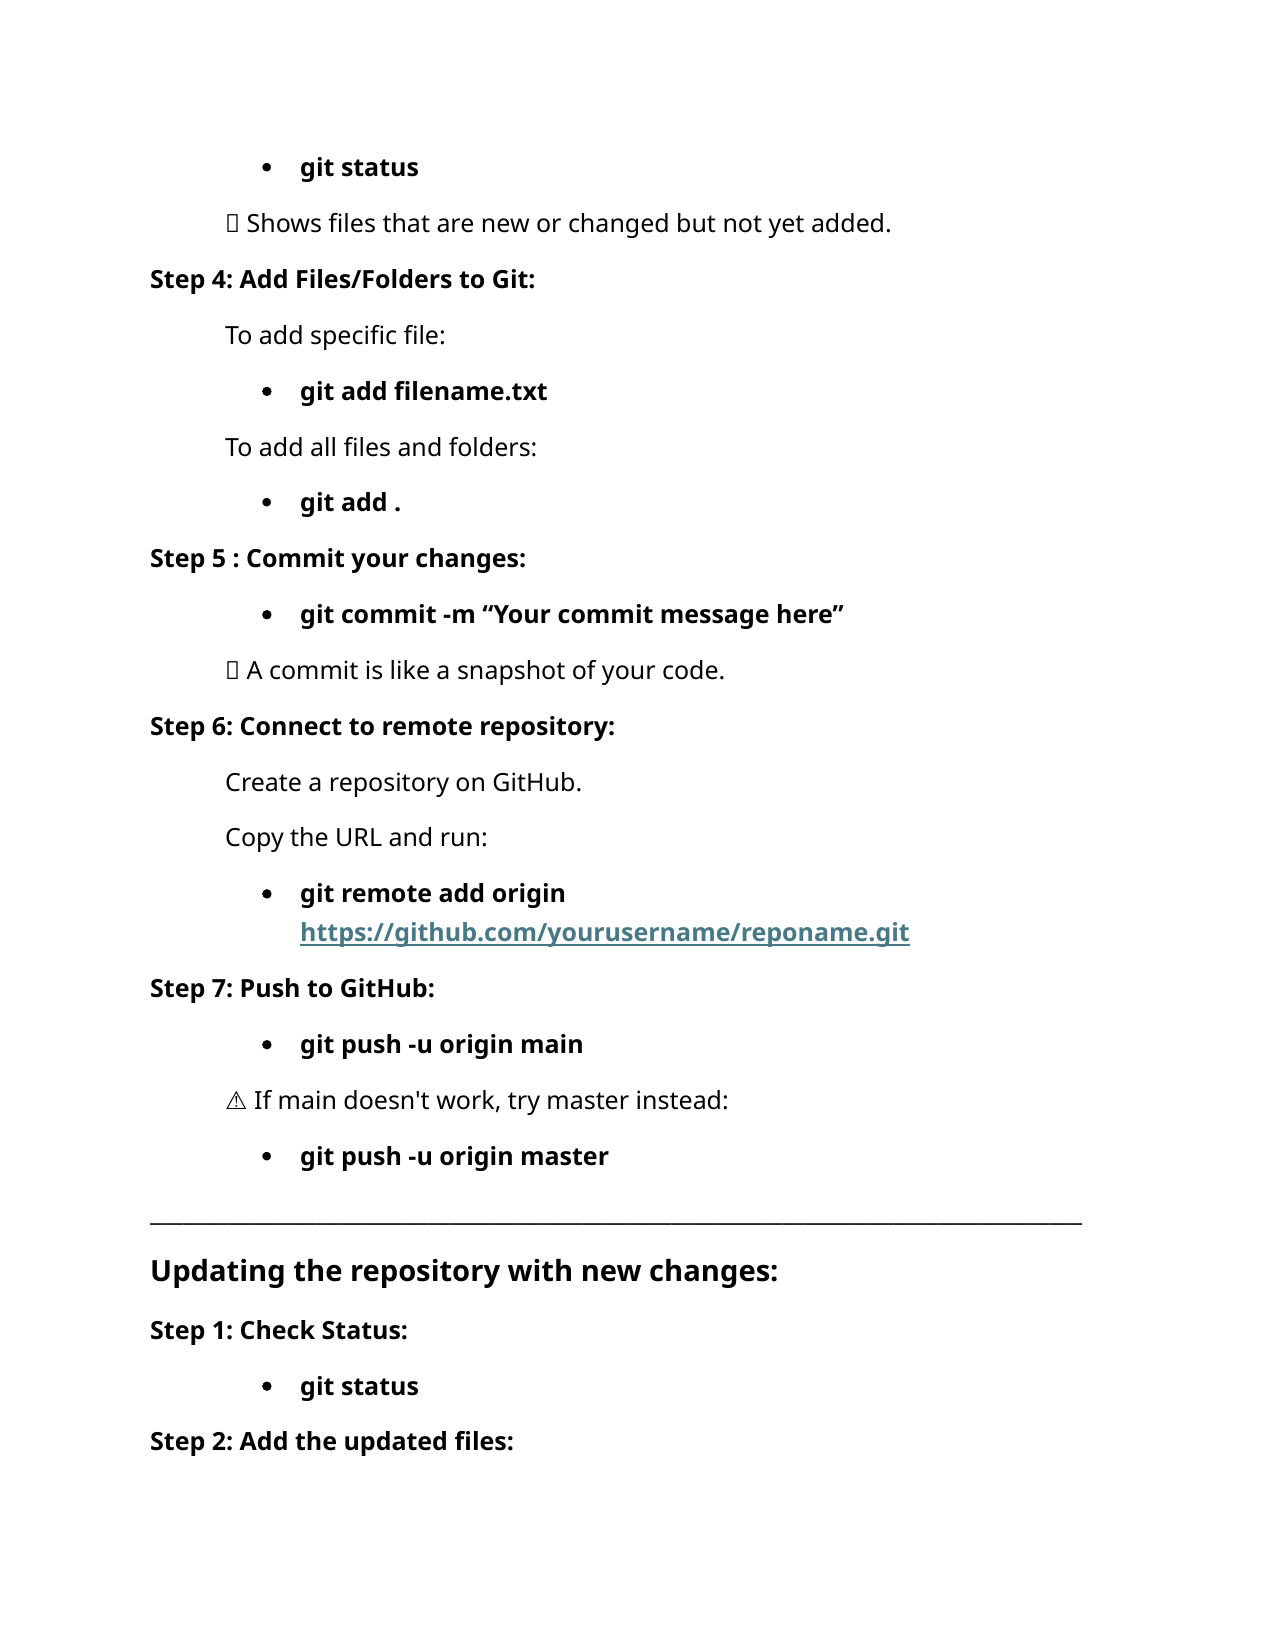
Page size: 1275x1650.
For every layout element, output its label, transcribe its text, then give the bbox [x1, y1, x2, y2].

text Copy the URL and run: [150, 820, 1125, 854]
list git status [262, 150, 1125, 184]
list git add filename.txt [262, 373, 1125, 407]
text To add specific file: [150, 317, 1125, 352]
text Step 4: Add Files/Folders to Git: [150, 262, 1125, 296]
list git push -u origin master [262, 1138, 1125, 1172]
list git push -u origin main [262, 1027, 1125, 1061]
text ⚠️ If main doesn't work, try master instead: [225, 1082, 1125, 1117]
list git remote add origin https://github.com/yourusername/reponame.git [262, 876, 1125, 949]
text Updating the repository with new changes: [150, 1250, 1125, 1290]
text Create a repository on GitHub. [150, 764, 1125, 798]
text ✅ A commit is like a snapshot of your code. [225, 652, 1125, 687]
text Step 6: Connect to remote repository: [150, 708, 1125, 742]
text To add all files and folders: [225, 429, 1125, 463]
text Step 7: Push to GitHub: [150, 971, 1125, 1005]
text ____________________________________________________________________________________ [150, 1194, 1125, 1228]
list git add . [262, 485, 1125, 519]
list git commit -m “Your commit message here” [262, 597, 1125, 631]
text Step 5 : Commit your changes: [150, 541, 1125, 575]
text Step 2: Add the updated files: [150, 1424, 1125, 1458]
text Step 1: Check Status: [150, 1312, 1125, 1346]
text ✅ Shows files that are new or changed but not yet added. [225, 206, 1125, 240]
list git status [262, 1368, 1125, 1402]
